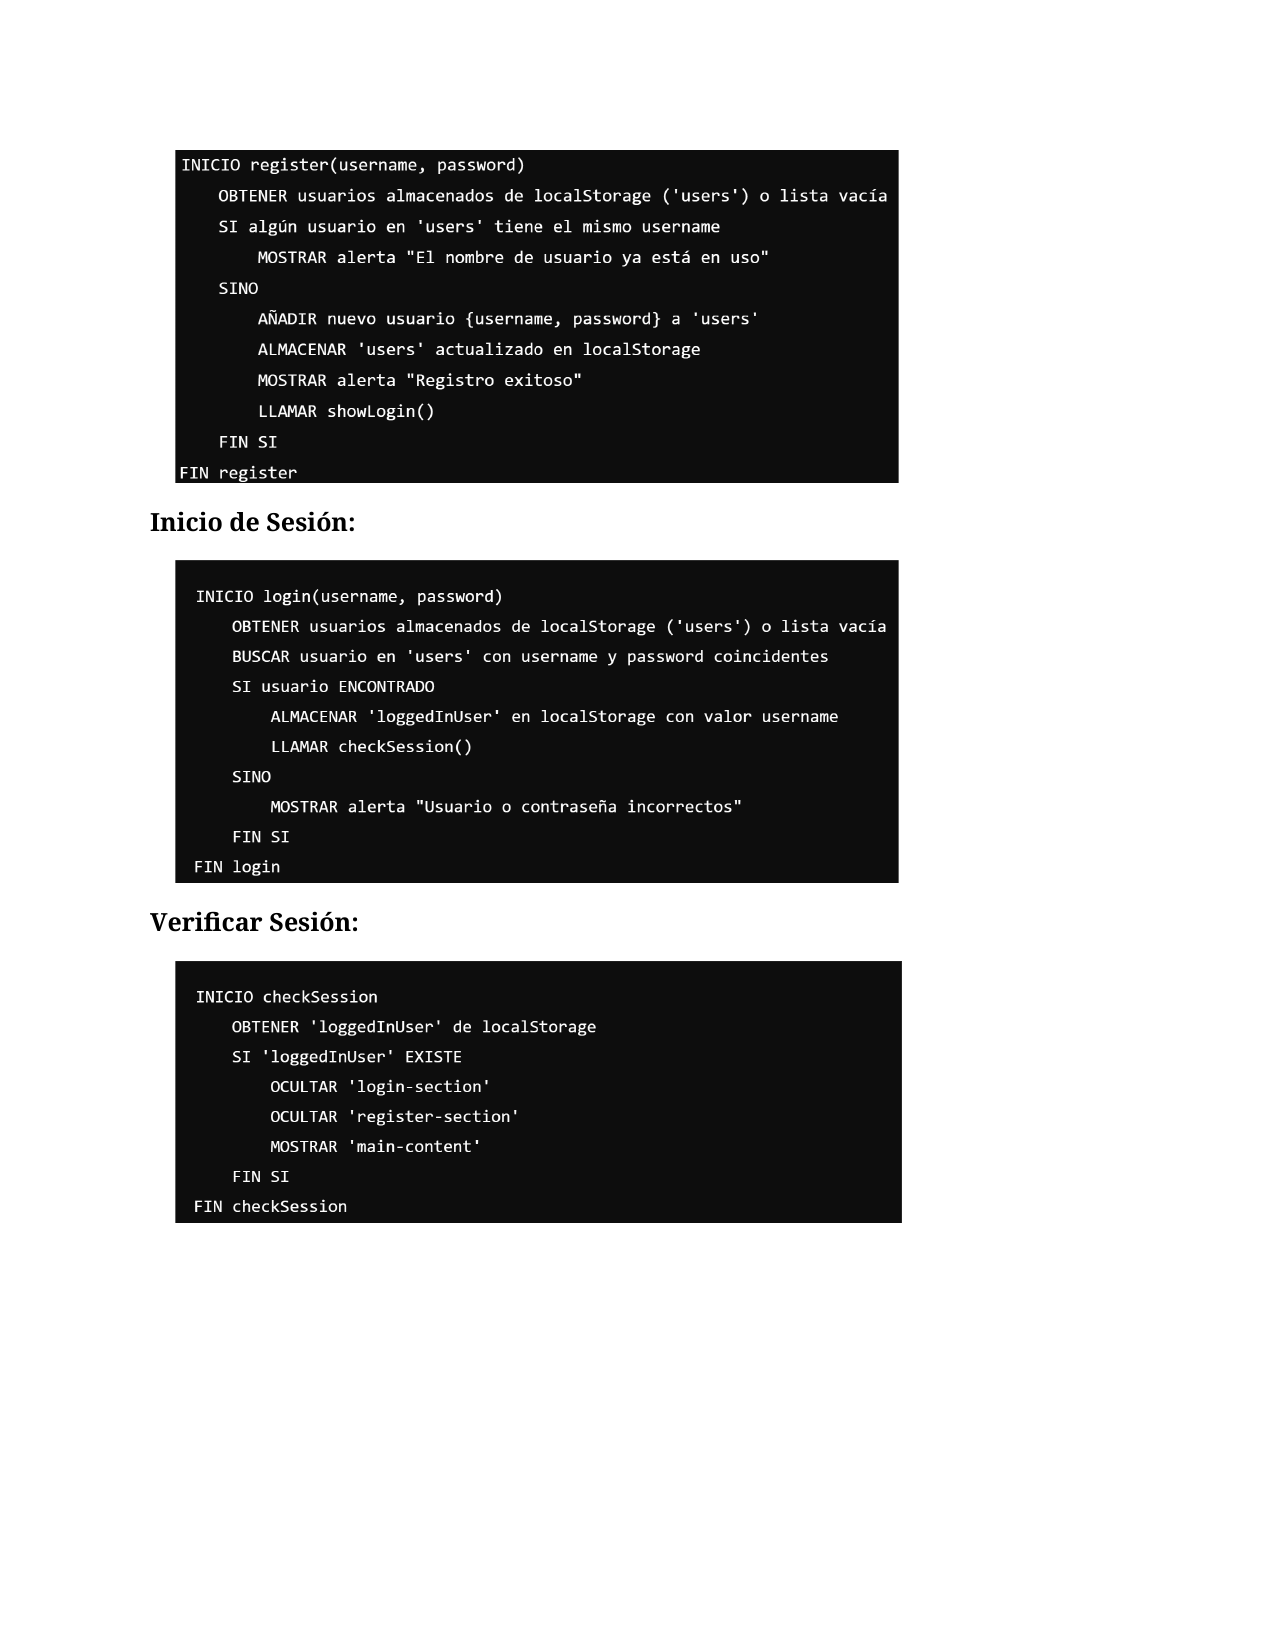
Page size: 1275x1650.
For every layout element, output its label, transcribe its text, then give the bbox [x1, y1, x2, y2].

text Verificar Sesión: [150, 905, 1125, 939]
text Inicio de Sesión: [150, 504, 1125, 538]
